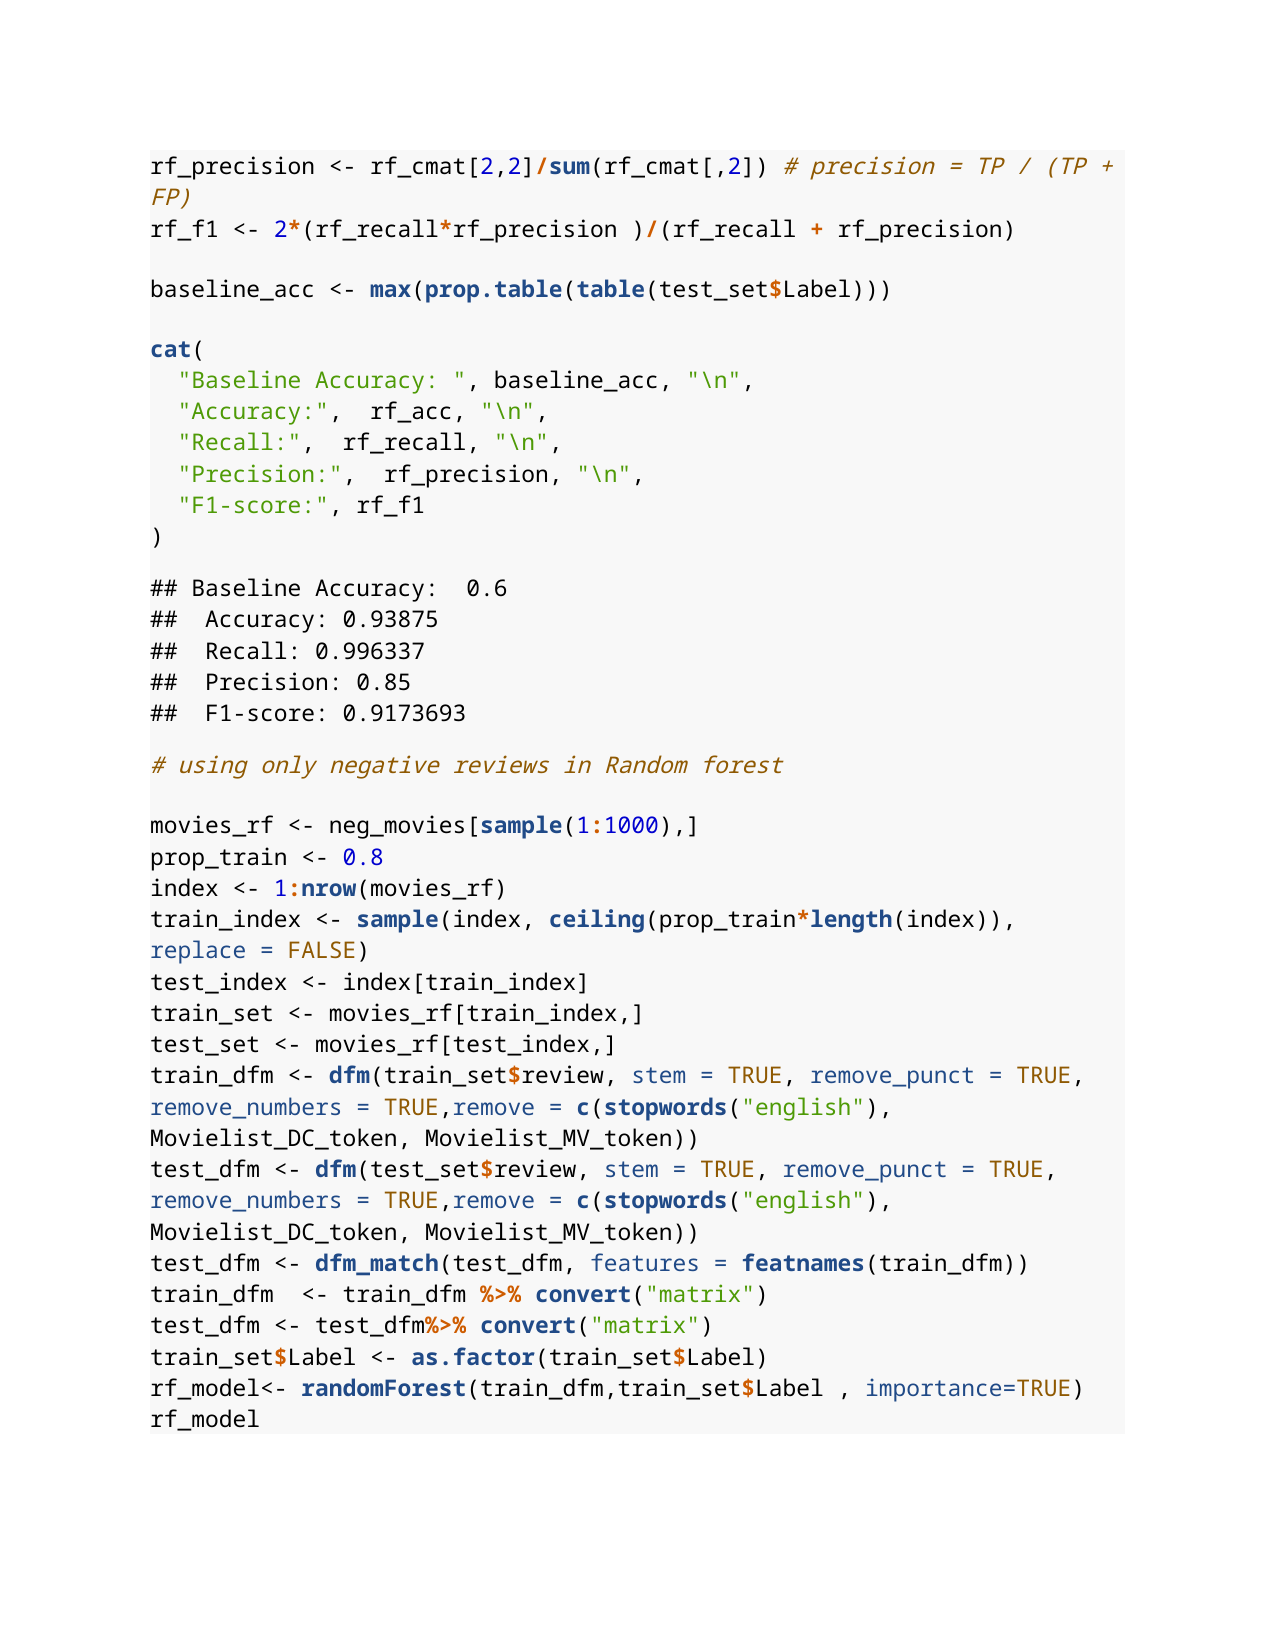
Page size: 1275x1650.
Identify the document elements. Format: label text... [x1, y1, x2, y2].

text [150, 150, 1125, 551]
text # using only negative reviews in Random forest movies_rf <- neg_movies[sample(1:1000),] prop_train <- 0.8 index <- 1:nrow(movies_rf) train_index <- sample(index, ceiling(prop_train*length(index)), replace = FALSE) test_index <- index[train_index] train_set <- movies_rf[train_index,] test_set <- movies_rf[test_index,] train_dfm <- dfm(train_set$review, stem = TRUE, remove_punct = TRUE, remove_numbers = TRUE,remove = c(stopwords("english"), Movielist_DC_token, Movielist_MV_token)) test_dfm <- dfm(test_set$review, stem = TRUE, remove_punct = TRUE, remove_numbers = TRUE,remove = c(stopwords("english"), Movielist_DC_token, Movielist_MV_token)) test_dfm <- dfm_match(test_dfm, features = featnames(train_dfm)) train_dfm <- train_dfm %>% convert("matrix") test_dfm <- test_dfm%>% convert("matrix") train_set$Label <- as.factor(train_set$Label) rf_model<- randomForest(train_dfm,train_set$Label , importance=TRUE) rf_model [150, 749, 1125, 1434]
text ## Baseline Accuracy: 0.6 ## Accuracy: 0.93875 ## Recall: 0.996337 ## Precision: 0.85 ## F1-score: 0.9173693 [150, 572, 1125, 728]
